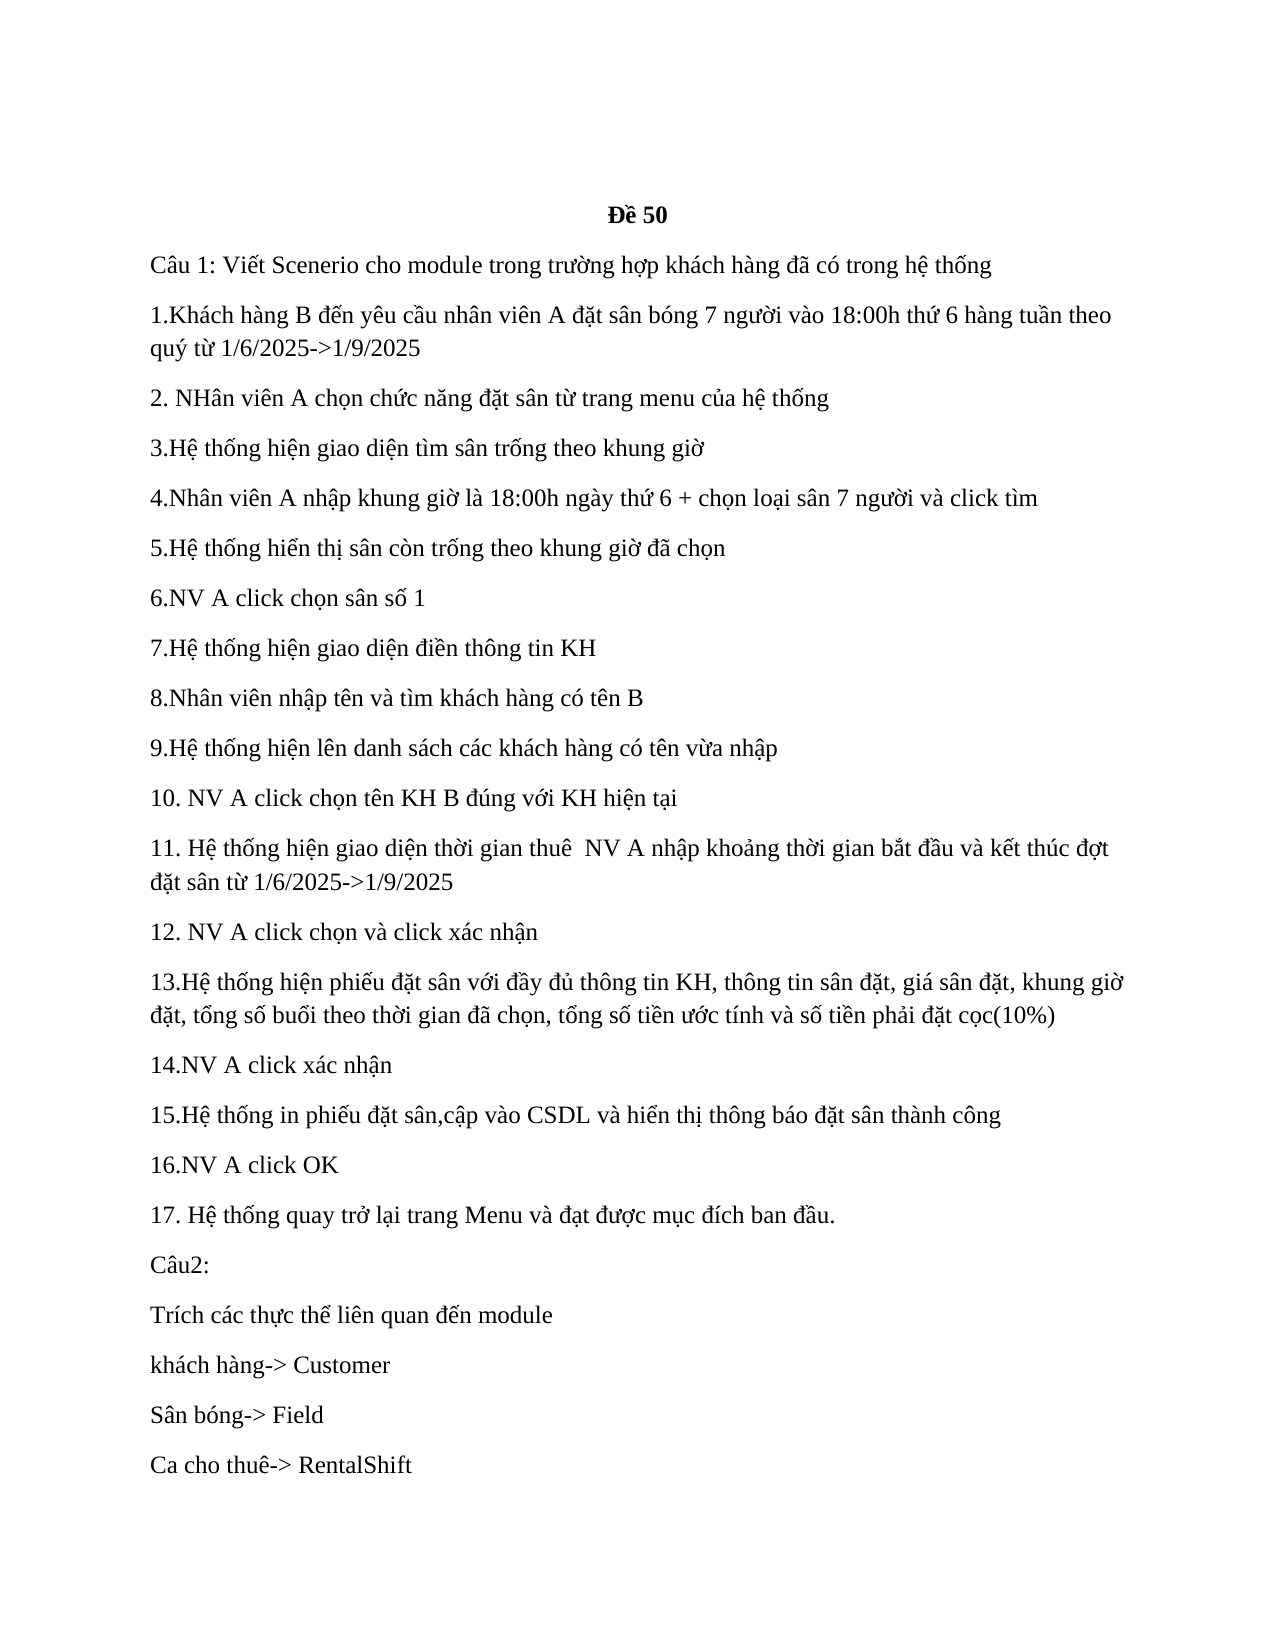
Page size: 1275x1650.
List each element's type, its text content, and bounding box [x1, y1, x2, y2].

text 9.Hệ thống hiện lên danh sách các khách hàng có tên vừa nhập [150, 733, 1125, 762]
text 13.Hệ thống hiện phiếu đặt sân với đầy đủ thông tin KH, thông tin sân đặt, giá sân đặt, khung giờ đặt, tổng số buổi theo thời gian đã chọn, tổng số tiền ước tính và số tiền phải đặt cọc(10%) [150, 967, 1125, 1029]
text khách hàng-> Customer [150, 1350, 1125, 1379]
text 2. NHân viên A chọn chức năng đặt sân từ trang menu của hệ thống [150, 383, 1125, 412]
text 15.Hệ thống in phiếu đặt sân,cập vào CSDL và hiển thị thông báo đặt sân thành công [150, 1100, 1125, 1129]
text 6.NV A click chọn sân số 1 [150, 583, 1125, 612]
text Câu2: [150, 1250, 1125, 1279]
text Câu 1: Viết Scenerio cho module trong trường hợp khách hàng đã có trong hệ thống [150, 250, 1125, 279]
text 7.Hệ thống hiện giao diện điền thông tin KH [150, 633, 1125, 662]
text 16.NV A click OK [150, 1150, 1125, 1179]
text Đề 50 [150, 200, 1125, 229]
text 5.Hệ thống hiển thị sân còn trống theo khung giờ đã chọn [150, 533, 1125, 562]
text 3.Hệ thống hiện giao diện tìm sân trống theo khung giờ [150, 433, 1125, 462]
text 10. NV A click chọn tên KH B đúng với KH hiện tại [150, 783, 1125, 812]
text 14.NV A click xác nhận [150, 1050, 1125, 1079]
text 1.Khách hàng B đến yêu cầu nhân viên A đặt sân bóng 7 người vào 18:00h thứ 6 hàng tuần theo quý từ 1/6/2025->1/9/2025 [150, 300, 1125, 362]
text 17. Hệ thống quay trở lại trang Menu và đạt được mục đích ban đầu. [150, 1200, 1125, 1229]
text 11. Hệ thống hiện giao diện thời gian thuê NV A nhập khoảng thời gian bắt đầu và kết thúc đợt đặt sân từ 1/6/2025->1/9/2025 [150, 833, 1125, 895]
text 4.Nhân viên A nhập khung giờ là 18:00h ngày thứ 6 + chọn loại sân 7 người và click tìm [150, 483, 1125, 512]
text Ca cho thuê-> RentalShift [150, 1450, 1125, 1479]
text 12. NV A click chọn và click xác nhận [150, 917, 1125, 945]
text Trích các thực thể liên quan đến module [150, 1300, 1125, 1329]
text Sân bóng-> Field [150, 1400, 1125, 1429]
text 8.Nhân viên nhập tên và tìm khách hàng có tên B [150, 683, 1125, 712]
